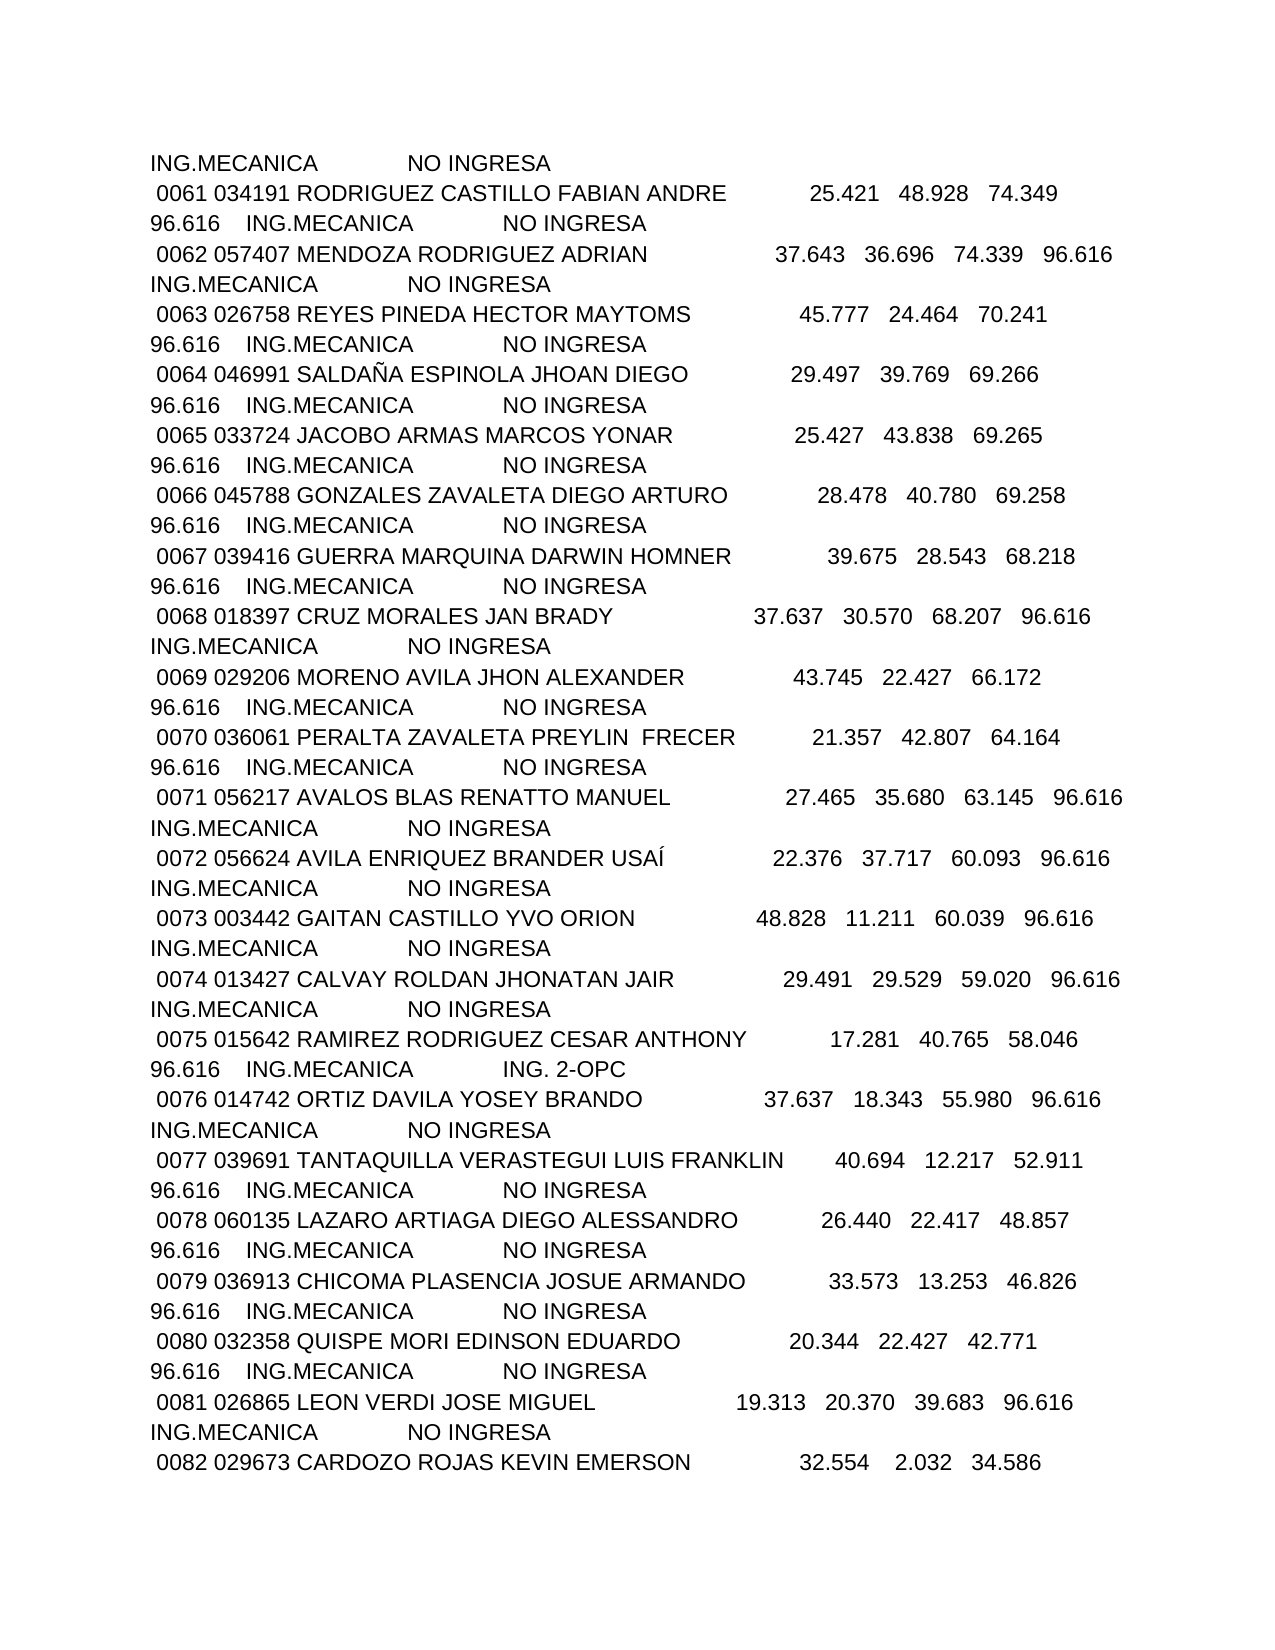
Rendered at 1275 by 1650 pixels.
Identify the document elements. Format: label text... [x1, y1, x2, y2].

text 0063 026758 REYES PINEDA HECTOR MAYTOMS 45.777 24.464 70.241 96.616 ING.MECANICA NO INGRESA [150, 301, 1125, 358]
text 0078 060135 LAZARO ARTIAGA DIEGO ALESSANDRO 26.440 22.417 48.857 96.616 ING.MECANICA NO INGRESA [150, 1207, 1125, 1264]
text 0065 033724 JACOBO ARMAS MARCOS YONAR 25.427 43.838 69.265 96.616 ING.MECANICA NO INGRESA [150, 422, 1125, 478]
text 0079 036913 CHICOMA PLASENCIA JOSUE ARMANDO 33.573 13.253 46.826 96.616 ING.MECANICA NO INGRESA [150, 1268, 1125, 1324]
text 0075 015642 RAMIREZ RODRIGUEZ CESAR ANTHONY 17.281 40.765 58.046 96.616 ING.MECANICA ING. 2-OPC [150, 1026, 1125, 1083]
text 0070 036061 PERALTA ZAVALETA PREYLIN FRECER 21.357 42.807 64.164 96.616 ING.MECANICA NO INGRESA [150, 724, 1125, 781]
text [150, 1449, 1125, 1475]
text 0062 057407 MENDOZA RODRIGUEZ ADRIAN 37.643 36.696 74.339 96.616 ING.MECANICA NO INGRESA [150, 241, 1125, 297]
text 0076 014742 ORTIZ DAVILA YOSEY BRANDO 37.637 18.343 55.980 96.616 ING.MECANICA NO INGRESA [150, 1086, 1125, 1143]
text 0077 039691 TANTAQUILLA VERASTEGUI LUIS FRANKLIN 40.694 12.217 52.911 96.616 ING.MECANICA NO INGRESA [150, 1147, 1125, 1203]
text 0068 018397 CRUZ MORALES JAN BRADY 37.637 30.570 68.207 96.616 ING.MECANICA NO INGRESA [150, 603, 1125, 660]
text 0080 032358 QUISPE MORI EDINSON EDUARDO 20.344 22.427 42.771 96.616 ING.MECANICA NO INGRESA [150, 1328, 1125, 1385]
text 0072 056624 AVILA ENRIQUEZ BRANDER USAÍ 22.376 37.717 60.093 96.616 ING.MECANICA NO INGRESA [150, 845, 1125, 901]
text 0074 013427 CALVAY ROLDAN JHONATAN JAIR 29.491 29.529 59.020 96.616 ING.MECANICA NO INGRESA [150, 966, 1125, 1022]
text 0066 045788 GONZALES ZAVALETA DIEGO ARTURO 28.478 40.780 69.258 96.616 ING.MECANICA NO INGRESA [150, 482, 1125, 539]
text 0069 029206 MORENO AVILA JHON ALEXANDER 43.745 22.427 66.172 96.616 ING.MECANICA NO INGRESA [150, 663, 1125, 720]
text 0061 034191 RODRIGUEZ CASTILLO FABIAN ANDRE 25.421 48.928 74.349 96.616 ING.MECANICA NO INGRESA [150, 180, 1125, 237]
text 0081 026865 LEON VERDI JOSE MIGUEL 19.313 20.370 39.683 96.616 ING.MECANICA NO INGRESA [150, 1388, 1125, 1445]
text 0071 056217 AVALOS BLAS RENATTO MANUEL 27.465 35.680 63.145 96.616 ING.MECANICA NO INGRESA [150, 784, 1125, 841]
text 0064 046991 SALDAÑA ESPINOLA JHOAN DIEGO 29.497 39.769 69.266 96.616 ING.MECANICA NO INGRESA [150, 361, 1125, 418]
text 0073 003442 GAITAN CASTILLO YVO ORION 48.828 11.211 60.039 96.616 ING.MECANICA NO INGRESA [150, 905, 1125, 962]
text 0067 039416 GUERRA MARQUINA DARWIN HOMNER 39.675 28.543 68.218 96.616 ING.MECANICA NO INGRESA [150, 543, 1125, 599]
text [150, 150, 1125, 176]
